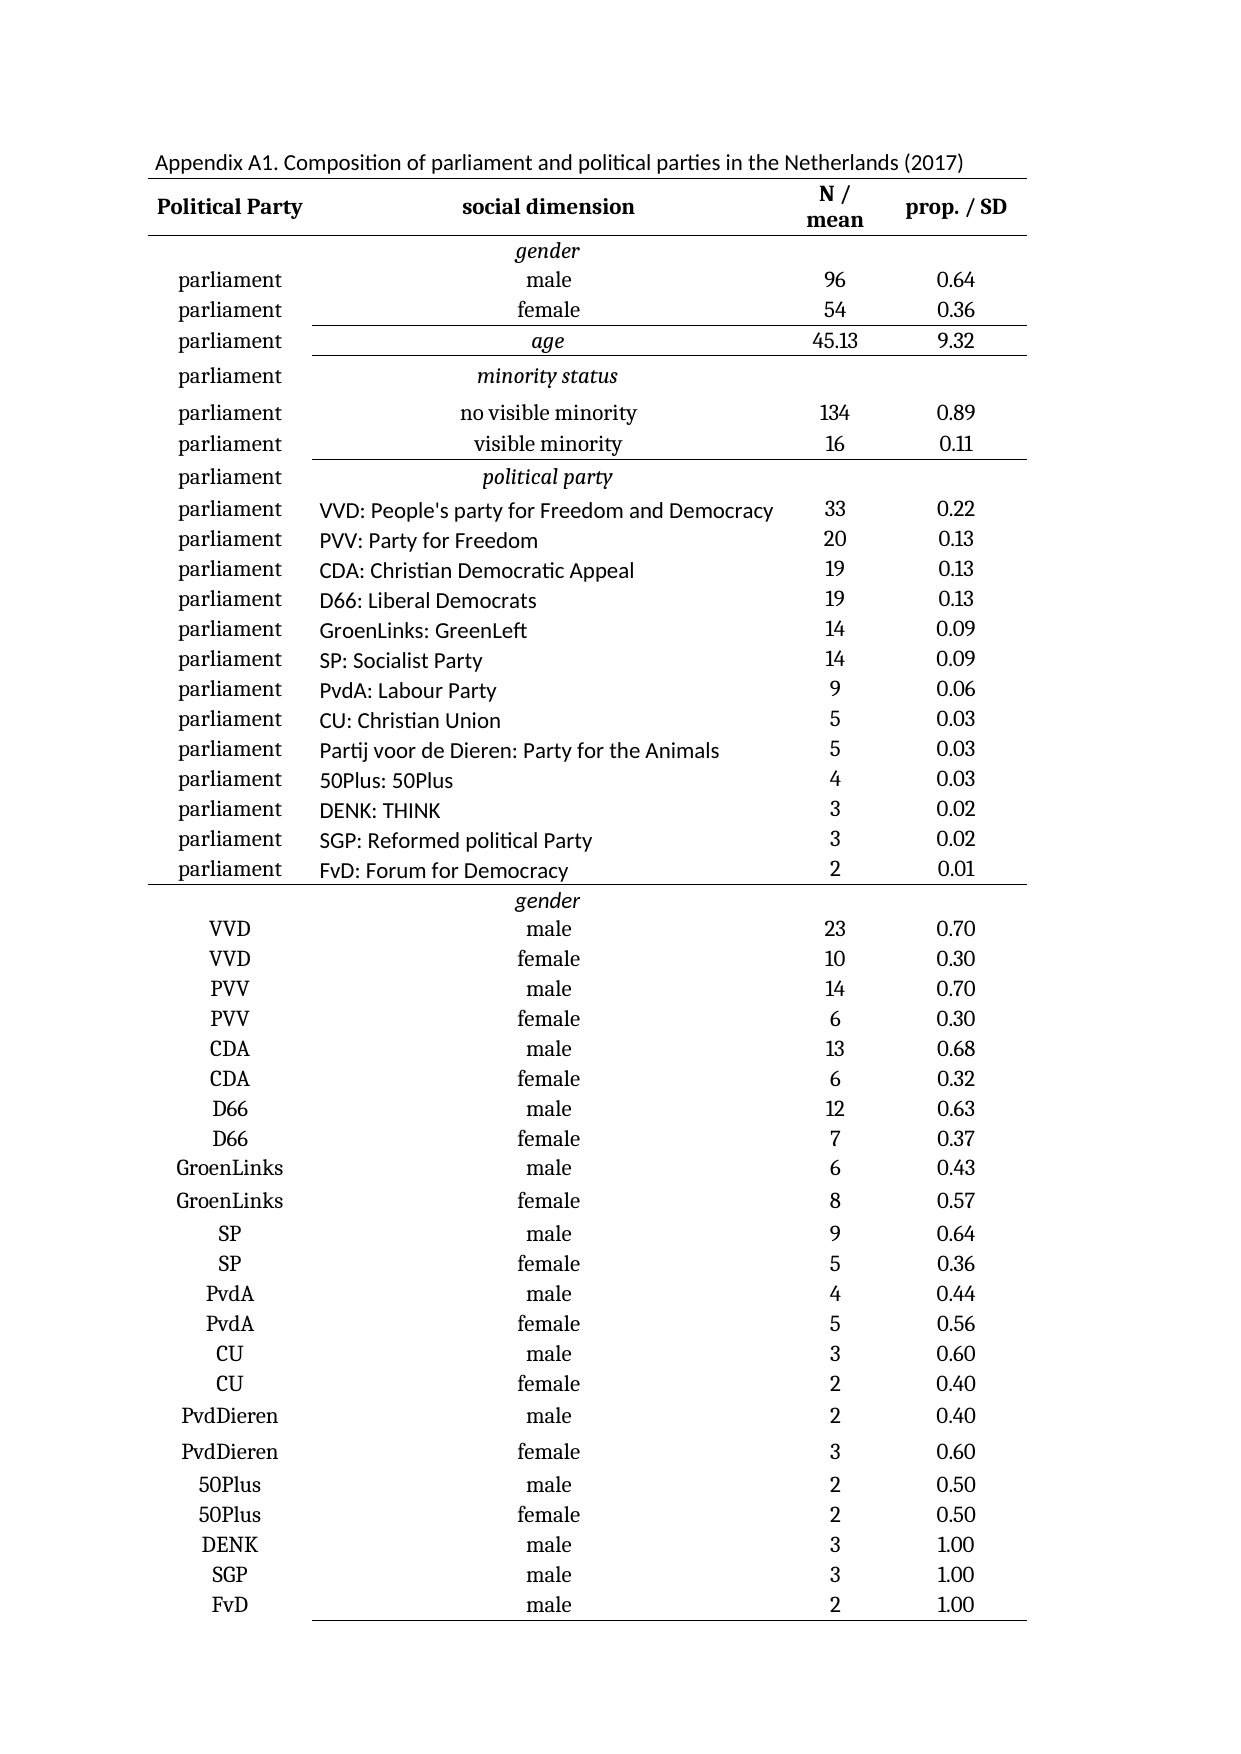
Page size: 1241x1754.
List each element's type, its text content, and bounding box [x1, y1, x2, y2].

table_cell 0.09 [885, 614, 1027, 644]
table_cell [148, 236, 312, 265]
table_cell male [312, 974, 785, 1004]
table_cell D66 [148, 1124, 312, 1154]
table_cell 5 [785, 704, 885, 734]
table_cell VVD: People's party for Freedom and Democracy [312, 494, 785, 524]
table_cell 50Plus [148, 1500, 312, 1530]
table_cell VVD [148, 944, 312, 974]
table_cell 50Plus: 50Plus [312, 764, 785, 794]
table_cell PvdA: Labour Party [312, 674, 785, 704]
table_cell PvdDieren [148, 1434, 312, 1470]
table_cell 0.70 [885, 974, 1027, 1004]
table_cell visible minority [312, 430, 785, 459]
table_cell female [312, 1004, 785, 1034]
table_cell female [312, 1500, 785, 1530]
table_cell female [312, 1183, 785, 1219]
table_cell parliament [148, 704, 312, 734]
table_cell PVV [148, 974, 312, 1004]
table_cell 0.56 [885, 1309, 1027, 1339]
table_cell SP [148, 1249, 312, 1279]
table_cell 14 [785, 974, 885, 1004]
table_cell 9 [785, 1219, 885, 1249]
table_cell 0.36 [885, 1249, 1027, 1279]
table_cell 5 [785, 734, 885, 764]
table_cell 3 [785, 794, 885, 824]
table_cell female [312, 1249, 785, 1279]
table_cell Political Party [148, 179, 312, 235]
table_cell male [312, 1470, 785, 1500]
table_cell PvdA [148, 1279, 312, 1309]
table_cell 1.00 [885, 1560, 1027, 1590]
table_cell 13 [785, 1034, 885, 1064]
table_cell 14 [785, 644, 885, 674]
table_cell 5 [785, 1249, 885, 1279]
table_cell minority status [312, 356, 785, 396]
table_cell 2 [785, 1470, 885, 1500]
table_cell female [312, 1369, 785, 1399]
table_cell 20 [785, 524, 885, 554]
table_cell male [312, 1279, 785, 1309]
table_cell GroenLinks: GreenLeft [312, 614, 785, 644]
table_cell 1.00 [885, 1590, 1027, 1620]
table_cell 2 [785, 1500, 885, 1530]
table_cell 6 [785, 1154, 885, 1183]
table_cell 0.13 [885, 584, 1027, 614]
table_cell PVV [148, 1004, 312, 1034]
table_cell 0.11 [885, 430, 1027, 459]
table_cell [785, 885, 885, 914]
table_cell D66: Liberal Democrats [312, 584, 785, 614]
table_cell 19 [785, 584, 885, 614]
table_cell D66 [148, 1094, 312, 1124]
table_cell 33 [785, 494, 885, 524]
table_cell PVV: Party for Freedom [312, 524, 785, 554]
table_cell 45.13 [785, 326, 885, 355]
table_cell 14 [785, 614, 885, 644]
table_cell parliament [148, 734, 312, 764]
table_cell male [312, 1154, 785, 1183]
table_cell 12 [785, 1094, 885, 1124]
table_cell parliament [148, 674, 312, 704]
table_cell parliament [148, 824, 312, 854]
table_cell 0.60 [885, 1434, 1027, 1470]
table_cell 0.03 [885, 704, 1027, 734]
table_cell 2 [785, 1399, 885, 1434]
table_cell 0.09 [885, 644, 1027, 674]
table_cell 0.13 [885, 524, 1027, 554]
table_cell 0.63 [885, 1094, 1027, 1124]
table_cell 134 [785, 396, 885, 430]
table_cell [148, 885, 312, 914]
table_cell 16 [785, 430, 885, 459]
table_cell parliament [148, 494, 312, 524]
table_cell male [312, 1560, 785, 1590]
table_cell 0.68 [885, 1034, 1027, 1064]
table_cell CU [148, 1369, 312, 1399]
table_cell 23 [785, 914, 885, 944]
table_cell 54 [785, 295, 885, 325]
table_cell 0.36 [885, 295, 1027, 325]
table_cell CDA [148, 1034, 312, 1064]
table_cell 3 [785, 1434, 885, 1470]
table_cell [785, 460, 885, 494]
table_cell 0.03 [885, 764, 1027, 794]
table_cell parliament [148, 614, 312, 644]
table_cell VVD [148, 914, 312, 944]
table_cell female [312, 1064, 785, 1094]
table_cell parliament [148, 265, 312, 295]
table_cell parliament [148, 584, 312, 614]
table_cell [885, 356, 1027, 396]
table_cell 9.32 [885, 326, 1027, 355]
table_cell 10 [785, 944, 885, 974]
table_cell 3 [785, 1339, 885, 1369]
table_cell male [312, 265, 785, 295]
table_cell 1.00 [885, 1530, 1027, 1560]
table_cell 0.37 [885, 1124, 1027, 1154]
table_cell parliament [148, 295, 312, 325]
table_header Appendix A1. Composition of parliament and political parties in the Netherlands (2017) [148, 148, 1027, 178]
table_cell 0.43 [885, 1154, 1027, 1183]
table_cell parliament [148, 794, 312, 824]
table_cell SP: Socialist Party [312, 644, 785, 674]
table_cell male [312, 1219, 785, 1249]
table_cell 6 [785, 1064, 885, 1094]
table_cell 0.01 [885, 854, 1027, 884]
table_cell female [312, 1309, 785, 1339]
table_cell 0.40 [885, 1369, 1027, 1399]
table_cell parliament [148, 764, 312, 794]
table_cell parliament [148, 524, 312, 554]
table_cell parliament [148, 325, 312, 355]
table_cell female [312, 1434, 785, 1470]
table_cell parliament [148, 644, 312, 674]
table_cell 0.64 [885, 265, 1027, 295]
table_cell 0.64 [885, 1219, 1027, 1249]
table_cell SP [148, 1219, 312, 1249]
table_cell [885, 885, 1027, 914]
table_cell 0.70 [885, 914, 1027, 944]
table_cell [785, 236, 885, 265]
table_cell [785, 356, 885, 396]
table_cell 4 [785, 1279, 885, 1309]
table_cell 0.13 [885, 554, 1027, 584]
table_cell [885, 236, 1027, 265]
table_cell 0.60 [885, 1339, 1027, 1369]
table_cell CDA: Christian Democratic Appeal [312, 554, 785, 584]
table_cell 0.50 [885, 1470, 1027, 1500]
table_cell [885, 460, 1027, 494]
table_cell male [312, 1339, 785, 1369]
table_cell 0.06 [885, 674, 1027, 704]
table_cell age [312, 326, 785, 355]
table_cell 5 [785, 1309, 885, 1339]
table_cell 8 [785, 1183, 885, 1219]
table_cell CU [148, 1339, 312, 1369]
table_cell male [312, 1399, 785, 1434]
table_cell parliament [148, 554, 312, 584]
table_cell parliament [148, 355, 312, 396]
table_cell 0.32 [885, 1064, 1027, 1094]
table_cell parliament [148, 854, 312, 884]
table_cell FvD [148, 1590, 312, 1620]
table_cell 3 [785, 1560, 885, 1590]
table_cell CU: Christian Union [312, 704, 785, 734]
table_cell 0.03 [885, 734, 1027, 764]
table_cell gender [312, 885, 785, 914]
table_cell DENK: THINK [312, 794, 785, 824]
table_cell PvdDieren [148, 1399, 312, 1434]
table_cell political party [312, 460, 785, 494]
table_cell 6 [785, 1004, 885, 1034]
table_cell no visible minority [312, 396, 785, 430]
table_cell FvD: Forum for Democracy [312, 854, 785, 884]
table_cell 2 [785, 1590, 885, 1620]
table_cell gender [312, 236, 785, 265]
table_cell 50Plus [148, 1470, 312, 1500]
table_cell 0.22 [885, 494, 1027, 524]
table_cell PvdA [148, 1309, 312, 1339]
table_cell parliament [148, 459, 312, 494]
table_cell N / mean [785, 179, 885, 235]
table_cell DENK [148, 1530, 312, 1560]
table_cell male [312, 1034, 785, 1064]
table_cell 96 [785, 265, 885, 295]
table_cell parliament [148, 396, 312, 430]
table_cell female [312, 1124, 785, 1154]
table_cell male [312, 1530, 785, 1560]
table_cell 0.57 [885, 1183, 1027, 1219]
table_cell 0.89 [885, 396, 1027, 430]
table_cell 0.44 [885, 1279, 1027, 1309]
table_cell CDA [148, 1064, 312, 1094]
table_cell 2 [785, 1369, 885, 1399]
table_cell 3 [785, 1530, 885, 1560]
table_cell 0.02 [885, 824, 1027, 854]
table_cell 0.30 [885, 1004, 1027, 1034]
table_cell 0.02 [885, 794, 1027, 824]
table_cell male [312, 1094, 785, 1124]
table_cell parliament [148, 430, 312, 459]
table_cell Partij voor de Dieren: Party for the Animals [312, 734, 785, 764]
table_cell 3 [785, 824, 885, 854]
table_cell prop. / SD [885, 179, 1027, 235]
table_cell SGP [148, 1560, 312, 1590]
table_cell 19 [785, 554, 885, 584]
table_cell GroenLinks [148, 1154, 312, 1183]
table_cell 0.50 [885, 1500, 1027, 1530]
table_cell GroenLinks [148, 1183, 312, 1219]
table_cell 7 [785, 1124, 885, 1154]
table_cell female [312, 944, 785, 974]
table_cell male [312, 914, 785, 944]
table_cell 9 [785, 674, 885, 704]
table_cell female [312, 295, 785, 325]
table_cell 4 [785, 764, 885, 794]
table_cell 2 [785, 854, 885, 884]
table_cell SGP: Reformed political Party [312, 824, 785, 854]
table_cell male [312, 1590, 785, 1620]
table_cell 0.30 [885, 944, 1027, 974]
table_cell 0.40 [885, 1399, 1027, 1434]
table_cell social dimension [312, 179, 785, 235]
